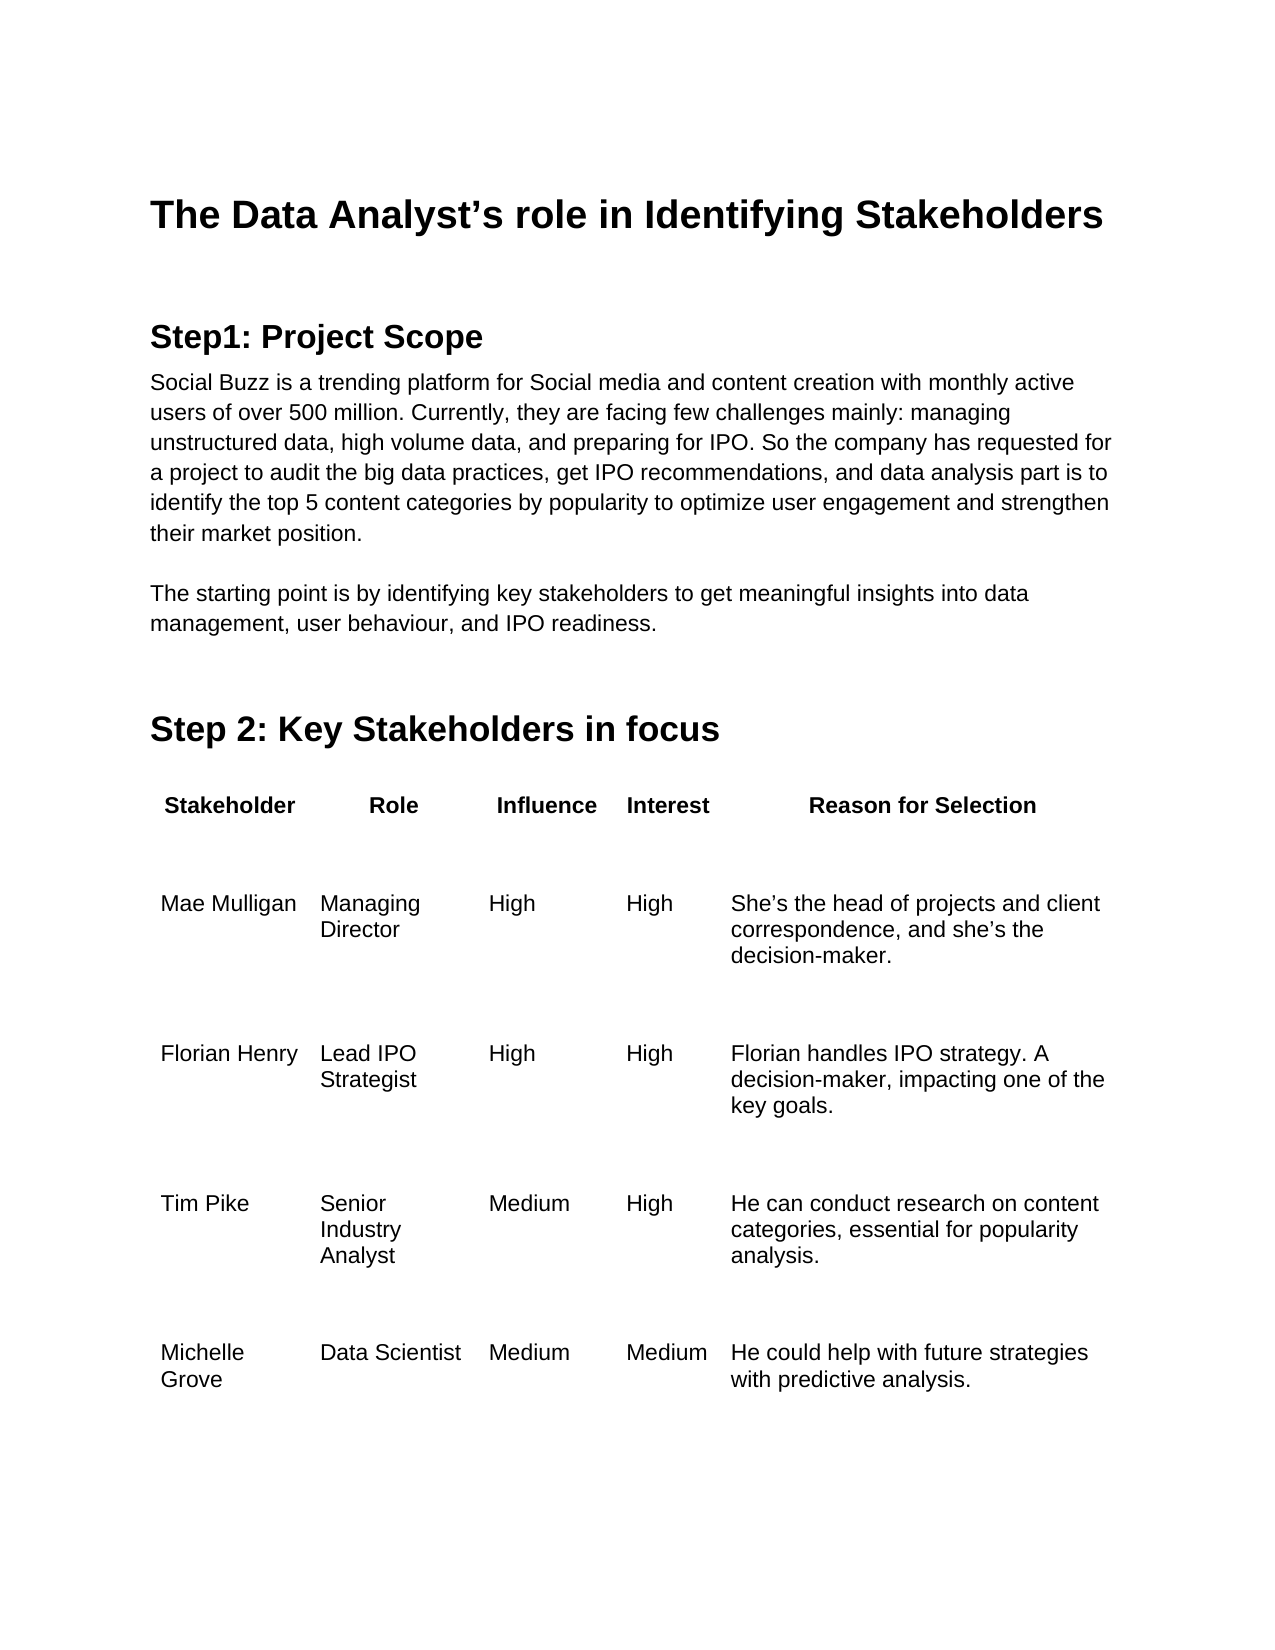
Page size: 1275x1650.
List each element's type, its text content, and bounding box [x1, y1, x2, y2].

table_cell Medium [478, 1304, 616, 1427]
text Social Buzz is a trending platform for Social media and content creation with monthly active users of over 500 million. Currently, they are facing few challenges mainly: managing unstructured data, high volume data, and preparing for IPO. So the company has requested for a project to audit the big data practices, get IPO recommendations, and data analysis part is to identify the top 5 content categories by popularity to optimize user engagement and strengthen their market position. [150, 368, 1125, 546]
table_cell High [478, 1004, 616, 1154]
subtitle Step1: Project Scope [150, 317, 1125, 356]
table_cell High [478, 854, 616, 1004]
table_cell Florian handles IPO strategy. A decision-maker, impacting one of the key goals. [720, 1004, 1125, 1154]
table_cell Tim Pike [150, 1154, 309, 1304]
table_cell High [616, 854, 720, 1004]
table_header Influence [478, 757, 616, 854]
table_header Reason for Selection [720, 757, 1125, 854]
table_cell High [616, 1154, 720, 1304]
table_cell Michelle Grove [150, 1304, 309, 1427]
table_cell Mae Mulligan [150, 854, 309, 1004]
table_cell He can conduct research on content categories, essential for popularity analysis. [720, 1154, 1125, 1304]
table_cell Managing Director [309, 854, 478, 1004]
table_cell Lead IPO Strategist [309, 1004, 478, 1154]
table_cell Florian Henry [150, 1004, 309, 1154]
table_cell Medium [616, 1304, 720, 1427]
table_cell High [616, 1004, 720, 1154]
table_header Role [309, 757, 478, 854]
table_header Interest [616, 757, 720, 854]
table_cell She’s the head of projects and client correspondence, and she’s the decision-maker. [720, 854, 1125, 1004]
text The starting point is by identifying key stakeholders to get meaningful insights into data management, user behaviour, and IPO readiness. [150, 580, 1125, 636]
table_cell Senior Industry Analyst [309, 1154, 478, 1304]
table_cell Data Scientist [309, 1304, 478, 1427]
subtitle Step 2: Key Stakeholders in focus [150, 708, 1125, 749]
table_cell Medium [478, 1154, 616, 1304]
subtitle The Data Analyst’s role in Identifying Stakeholders [150, 192, 1125, 237]
table_header Stakeholder [150, 757, 309, 854]
table_cell He could help with future strategies with predictive analysis. [720, 1304, 1125, 1427]
